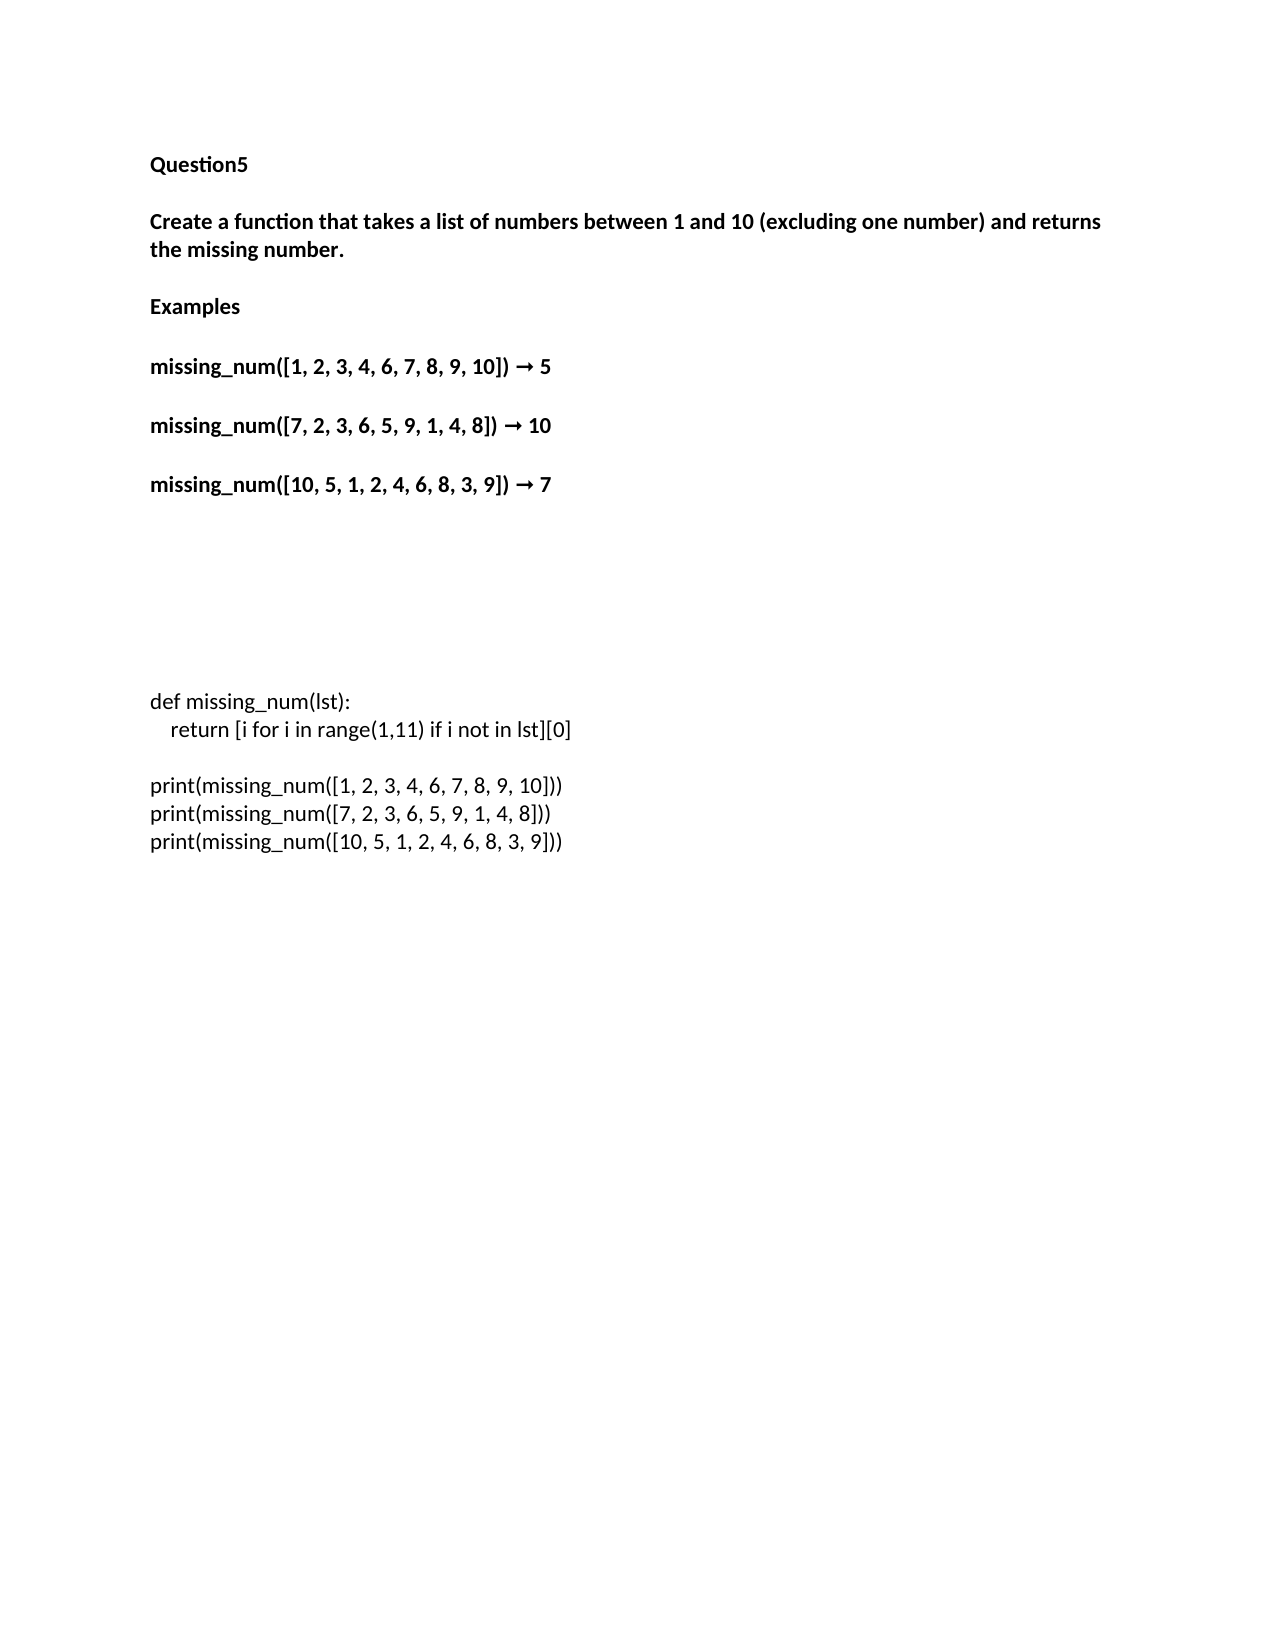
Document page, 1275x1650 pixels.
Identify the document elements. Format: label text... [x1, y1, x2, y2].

text def missing_num(lst): [150, 687, 1125, 715]
text print(missing_num([1, 2, 3, 4, 6, 7, 8, 9, 10])) [150, 771, 1125, 799]
text missing_num([10, 5, 1, 2, 4, 6, 8, 3, 9]) ➞ 7 [150, 468, 1125, 499]
text print(missing_num([7, 2, 3, 6, 5, 9, 1, 4, 8])) [150, 799, 1125, 827]
text print(missing_num([10, 5, 1, 2, 4, 6, 8, 3, 9])) [150, 827, 1125, 855]
text Question5 [150, 150, 1125, 178]
text missing_num([7, 2, 3, 6, 5, 9, 1, 4, 8]) ➞ 10 [150, 409, 1125, 440]
text missing_num([1, 2, 3, 4, 6, 7, 8, 9, 10]) ➞ 5 [150, 349, 1125, 381]
subtitle Examples [150, 292, 1125, 320]
text return [i for i in range(1,11) if i not in lst][0] [150, 715, 1125, 743]
text Create a function that takes a list of numbers between 1 and 10 (excluding one number) and returns the missing number. [150, 207, 1125, 263]
